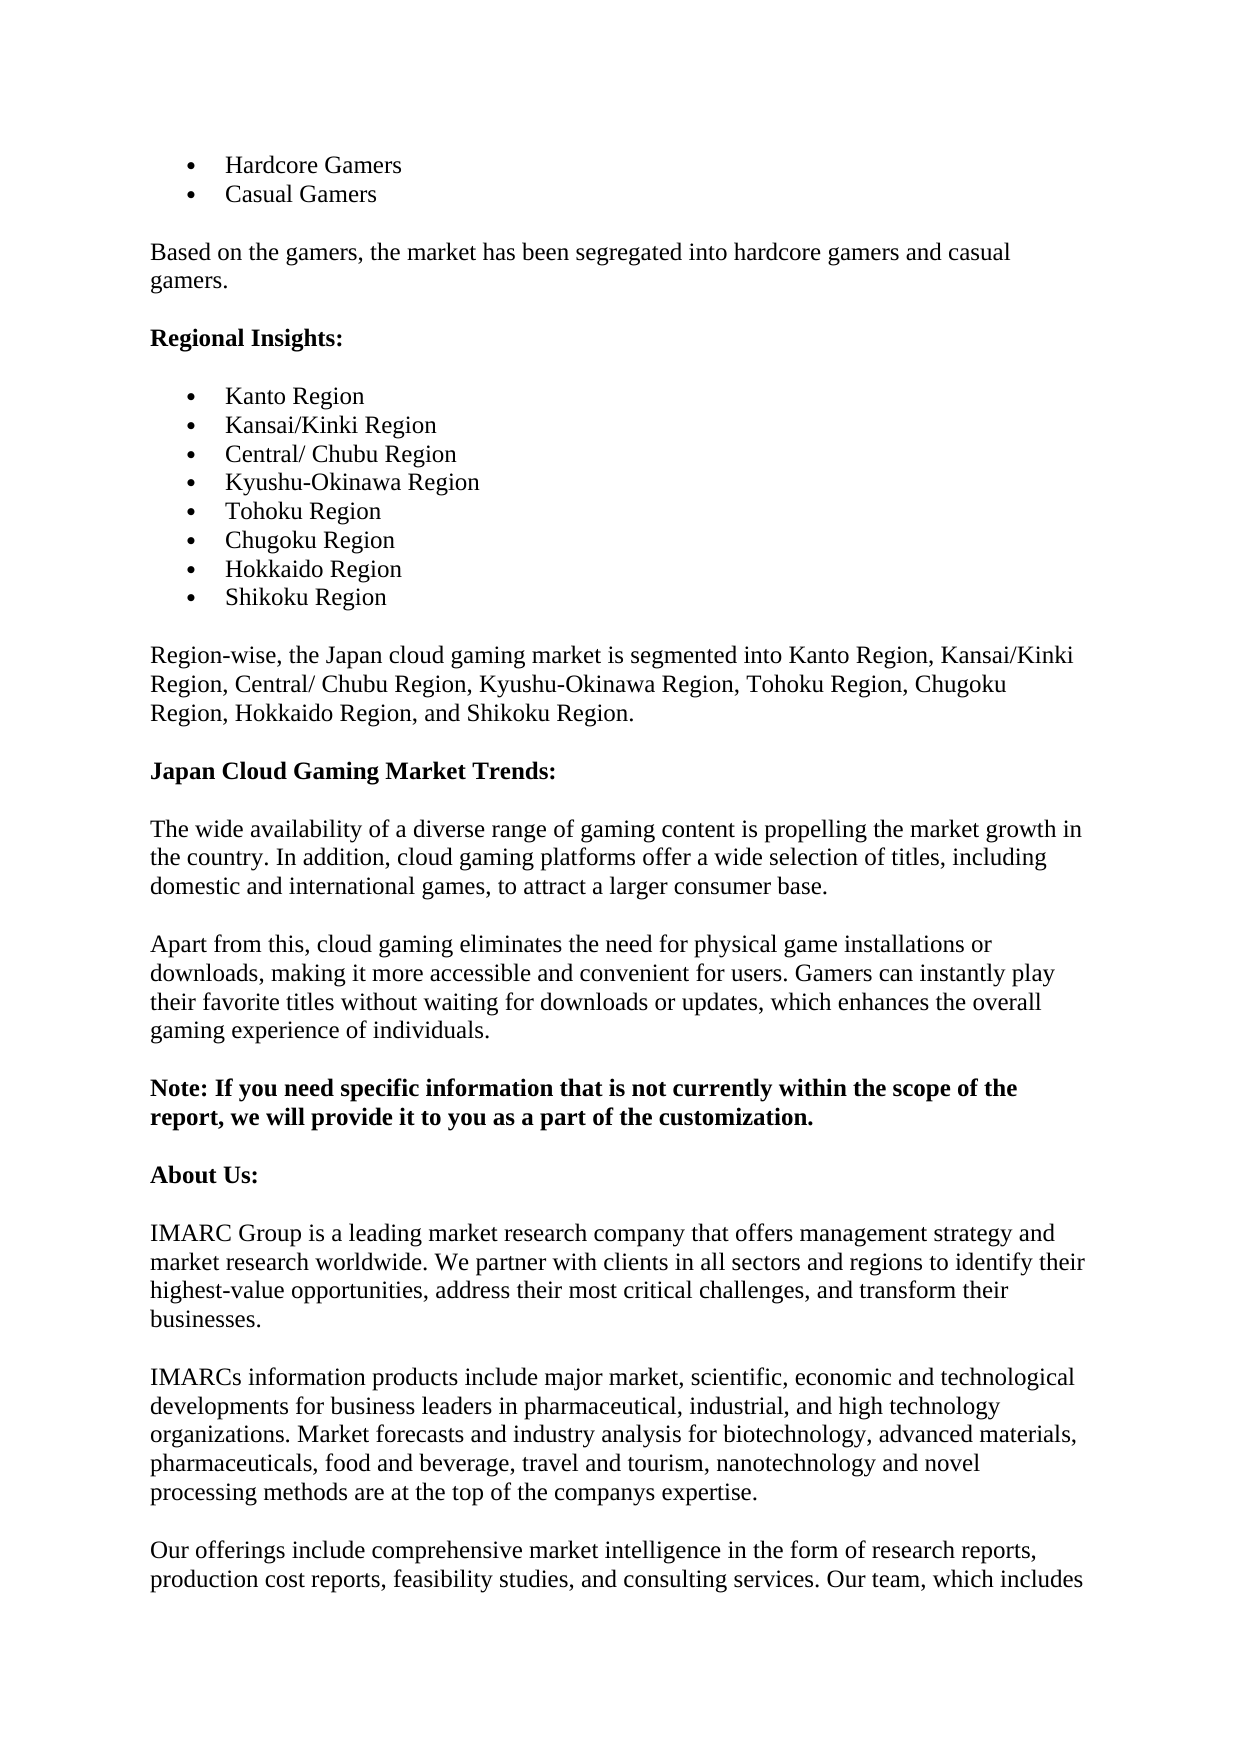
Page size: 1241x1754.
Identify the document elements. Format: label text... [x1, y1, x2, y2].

text Based on the gamers, the market has been segregated into hardcore gamers and casual gamers. [150, 237, 1090, 294]
text The wide availability of a diverse range of gaming content is propelling the market growth in the country. In addition, cloud gaming platforms offer a wide selection of titles, including domestic and international games, to attract a larger consumer base. [150, 814, 1090, 900]
list Hardcore Gamers [187, 150, 1090, 179]
text IMARCs information products include major market, scientific, economic and technological developments for business leaders in pharmaceutical, industrial, and high technology organizations. Market forecasts and industry analysis for biotechnology, advanced materials, pharmaceuticals, food and beverage, travel and tourism, nanotechnology and novel processing methods are at the top of the companys expertise. [150, 1362, 1090, 1506]
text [150, 1535, 1090, 1592]
list Central/ Chubu Region [187, 439, 1090, 467]
text Note: If you need specific information that is not currently within the scope of the report, we will provide it to you as a part of the customization. [150, 1073, 1090, 1131]
list Kyushu-Okinawa Region [187, 467, 1090, 496]
list Chugoku Region [187, 525, 1090, 554]
text Japan Cloud Gaming Market Trends: [150, 756, 1090, 784]
text Regional Insights: [150, 323, 1090, 352]
list Hokkaido Region [187, 554, 1090, 582]
text Apart from this, cloud gaming eliminates the need for physical game installations or downloads, making it more accessible and convenient for users. Gamers can instantly play their favorite titles without waiting for downloads or updates, which enhances the overall gaming experience of individuals. [150, 929, 1090, 1044]
list Casual Gamers [187, 179, 1090, 207]
text About Us: [150, 1160, 1090, 1189]
list Kansai/Kinki Region [187, 410, 1090, 439]
list Tohoku Region [187, 496, 1090, 525]
list Shikoku Region [187, 582, 1090, 611]
text Region-wise, the Japan cloud gaming market is segmented into Kanto Region, Kansai/Kinki Region, Central/ Chubu Region, Kyushu-Okinawa Region, Tohoku Region, Chugoku Region, Hokkaido Region, and Shikoku Region. [150, 640, 1090, 727]
list Kanto Region [187, 381, 1090, 410]
text IMARC Group is a leading market research company that offers management strategy and market research worldwide. We partner with clients in all sectors and regions to identify their highest-value opportunities, address their most critical challenges, and transform their businesses. [150, 1218, 1090, 1333]
